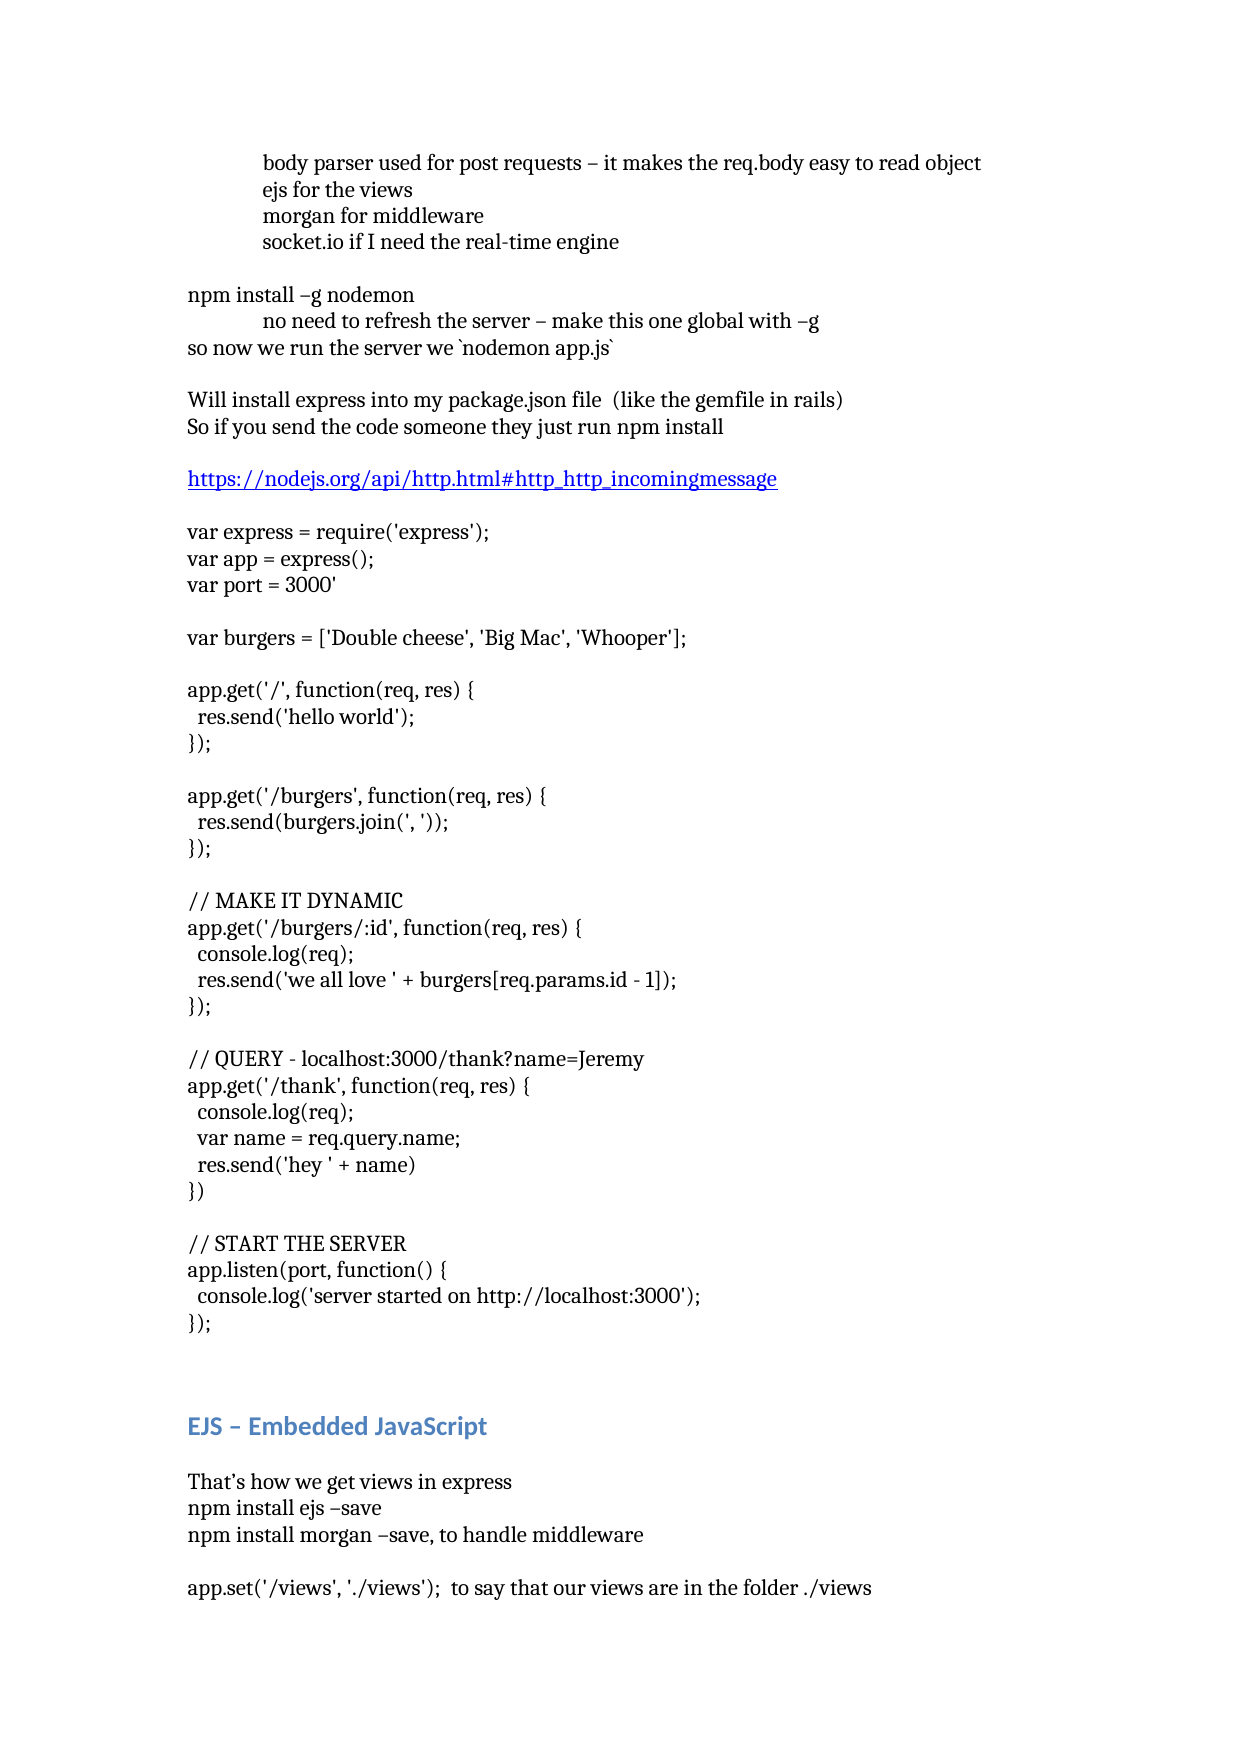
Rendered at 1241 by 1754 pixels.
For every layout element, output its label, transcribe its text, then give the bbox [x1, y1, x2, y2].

text var express = require('express'); [187, 519, 1053, 545]
text That’s how we get views in express [187, 1469, 1053, 1495]
text res.send('hey ' + name) [187, 1151, 1053, 1178]
text // QUERY - localhost:3000/thank?name=Jeremy [187, 1046, 1053, 1072]
text app.get('/burgers', function(req, res) { [187, 782, 1053, 809]
text app.listen(port, function() { [187, 1257, 1053, 1283]
text app.set('/views', './views'); to say that our views are in the folder ./views [187, 1574, 1053, 1601]
text https://nodejs.org/api/http.html#http_http_incomingmessage [187, 466, 1053, 493]
text npm install morgan –save, to handle middleware [187, 1522, 1053, 1548]
text morgan for middleware [187, 203, 1053, 229]
text app.get('/thank', function(req, res) { [187, 1072, 1053, 1099]
text console.log(req); [187, 1099, 1053, 1125]
text }); [187, 730, 1053, 756]
text }); [187, 1309, 1053, 1336]
text console.log(req); [187, 941, 1053, 967]
text }); [187, 993, 1053, 1020]
text ejs for the views [187, 176, 1053, 203]
text // MAKE IT DYNAMIC [187, 888, 1053, 914]
text console.log('server started on http://localhost:3000'); [187, 1283, 1053, 1309]
text res.send('hello world'); [187, 703, 1053, 730]
text app.get('/burgers/:id', function(req, res) { [187, 914, 1053, 941]
text npm install –g nodemon [187, 282, 1053, 308]
text so now we run the server we `nodemon app.js` [187, 334, 1053, 361]
text npm install ejs –save [187, 1495, 1053, 1522]
text So if you send the code someone they just run npm install [187, 413, 1053, 440]
text // START THE SERVER [187, 1231, 1053, 1257]
text app.get('/', function(req, res) { [187, 677, 1053, 703]
text }); [187, 835, 1053, 862]
text Will install express into my package.json file (like the gemfile in rails) [187, 387, 1053, 413]
text var name = req.query.name; [187, 1125, 1053, 1151]
text res.send(burgers.join(', ')); [187, 809, 1053, 835]
text var port = 3000' [187, 572, 1053, 598]
subtitle EJS – Embedded JavaScript [187, 1409, 1053, 1442]
text var burgers = ['Double cheese', 'Big Mac', 'Whooper']; [187, 624, 1053, 651]
text socket.io if I need the real-time engine [187, 229, 1053, 255]
text res.send('we all love ' + burgers[req.params.id - 1]); [187, 967, 1053, 993]
text no need to refresh the server – make this one global with –g [187, 308, 1053, 334]
text var app = express(); [187, 545, 1053, 572]
text }) [187, 1178, 1053, 1204]
text body parser used for post requests – it makes the req.body easy to read object [187, 150, 1053, 176]
